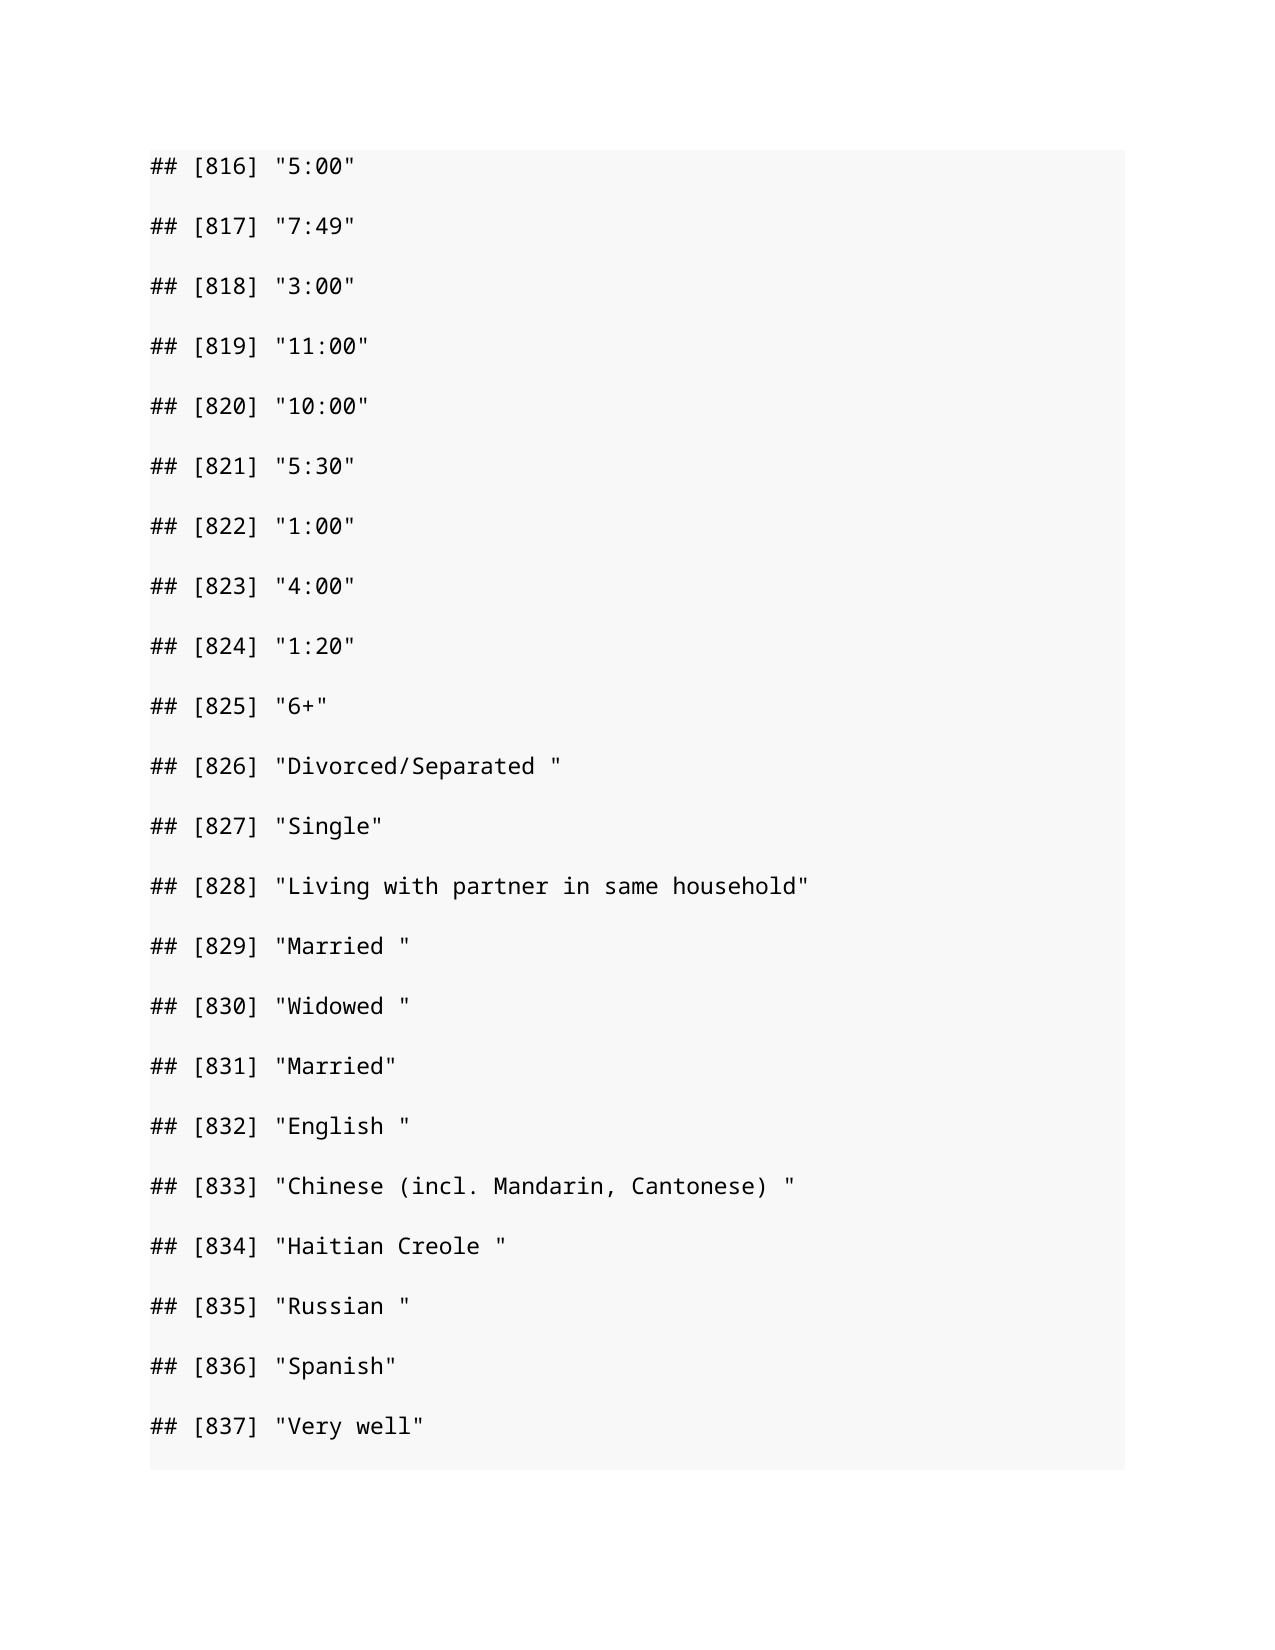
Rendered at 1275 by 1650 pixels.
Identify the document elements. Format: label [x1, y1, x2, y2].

text [150, 150, 1125, 1470]
